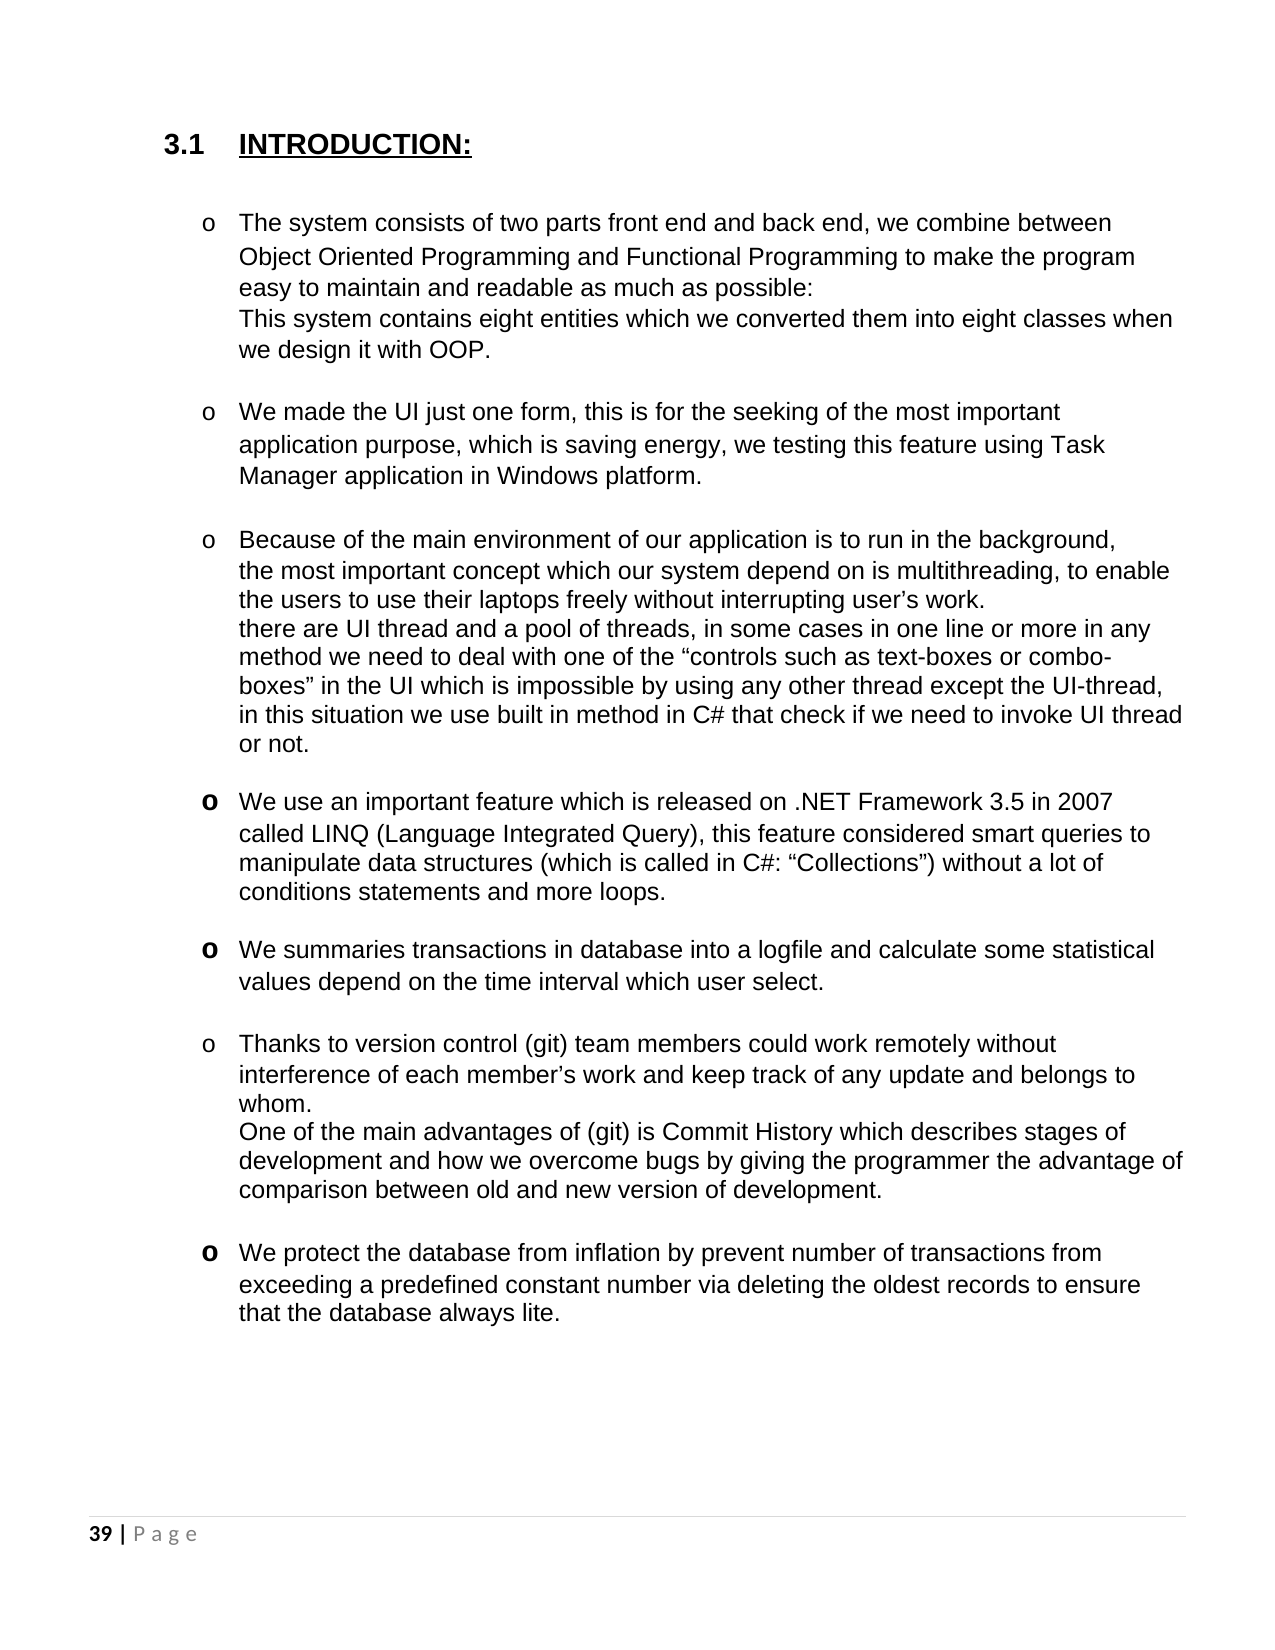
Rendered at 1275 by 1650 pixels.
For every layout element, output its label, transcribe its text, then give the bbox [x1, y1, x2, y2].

list Thanks to version control (git) team members could work remotely without interference of each member’s work and keep track of any update and belongs to whom. One of the main advantages of (git) is Commit History which describes stages of development and how we overcome bugs by giving the programmer the advantage of comparison between old and new version of development. [201, 1029, 1186, 1204]
list We made the UI just one form, this is for the seeking of the most important application purpose, which is saving energy, we testing this feature using Task Manager application in Windows platform. [201, 397, 1186, 490]
list INTRODUCTION: [164, 127, 1186, 161]
list Because of the main environment of our application is to run in the background, the most important concept which our system depend on is multithreading, to enable the users to use their laptops freely without interrupting user’s work. there are UI thread and a pool of threads, in some cases in one line or more in any method we need to deal with one of the “controls such as text-boxes or combo-boxes” in the UI which is impossible by using any other thread except the UI-thread, in this situation we use built in method in C# that check if we need to invoke UI thread or not. [201, 525, 1186, 757]
list We summaries transactions in database into a logfile and calculate some statistical values depend on the time interval which user select. [201, 934, 1186, 996]
list We protect the database from inflation by prevent number of transactions from exceeding a predefined constant number via deleting the oldest records to ensure that the database always lite. [201, 1237, 1186, 1327]
list This system contains eight entities which we converted them into eight classes when we design it with OOP. [239, 304, 1186, 363]
list The system consists of two parts front end and back end, we combine between Object Oriented Programming and Functional Programming to make the program easy to maintain and readable as much as possible: [201, 208, 1186, 301]
list We use an important feature which is released on .NET Framework 3.5 in 2007 called LINQ (Language Integrated Query), this feature considered smart queries to manipulate data structures (which is called in C#: “Collections”) without a lot of conditions statements and more loops. [201, 786, 1186, 905]
